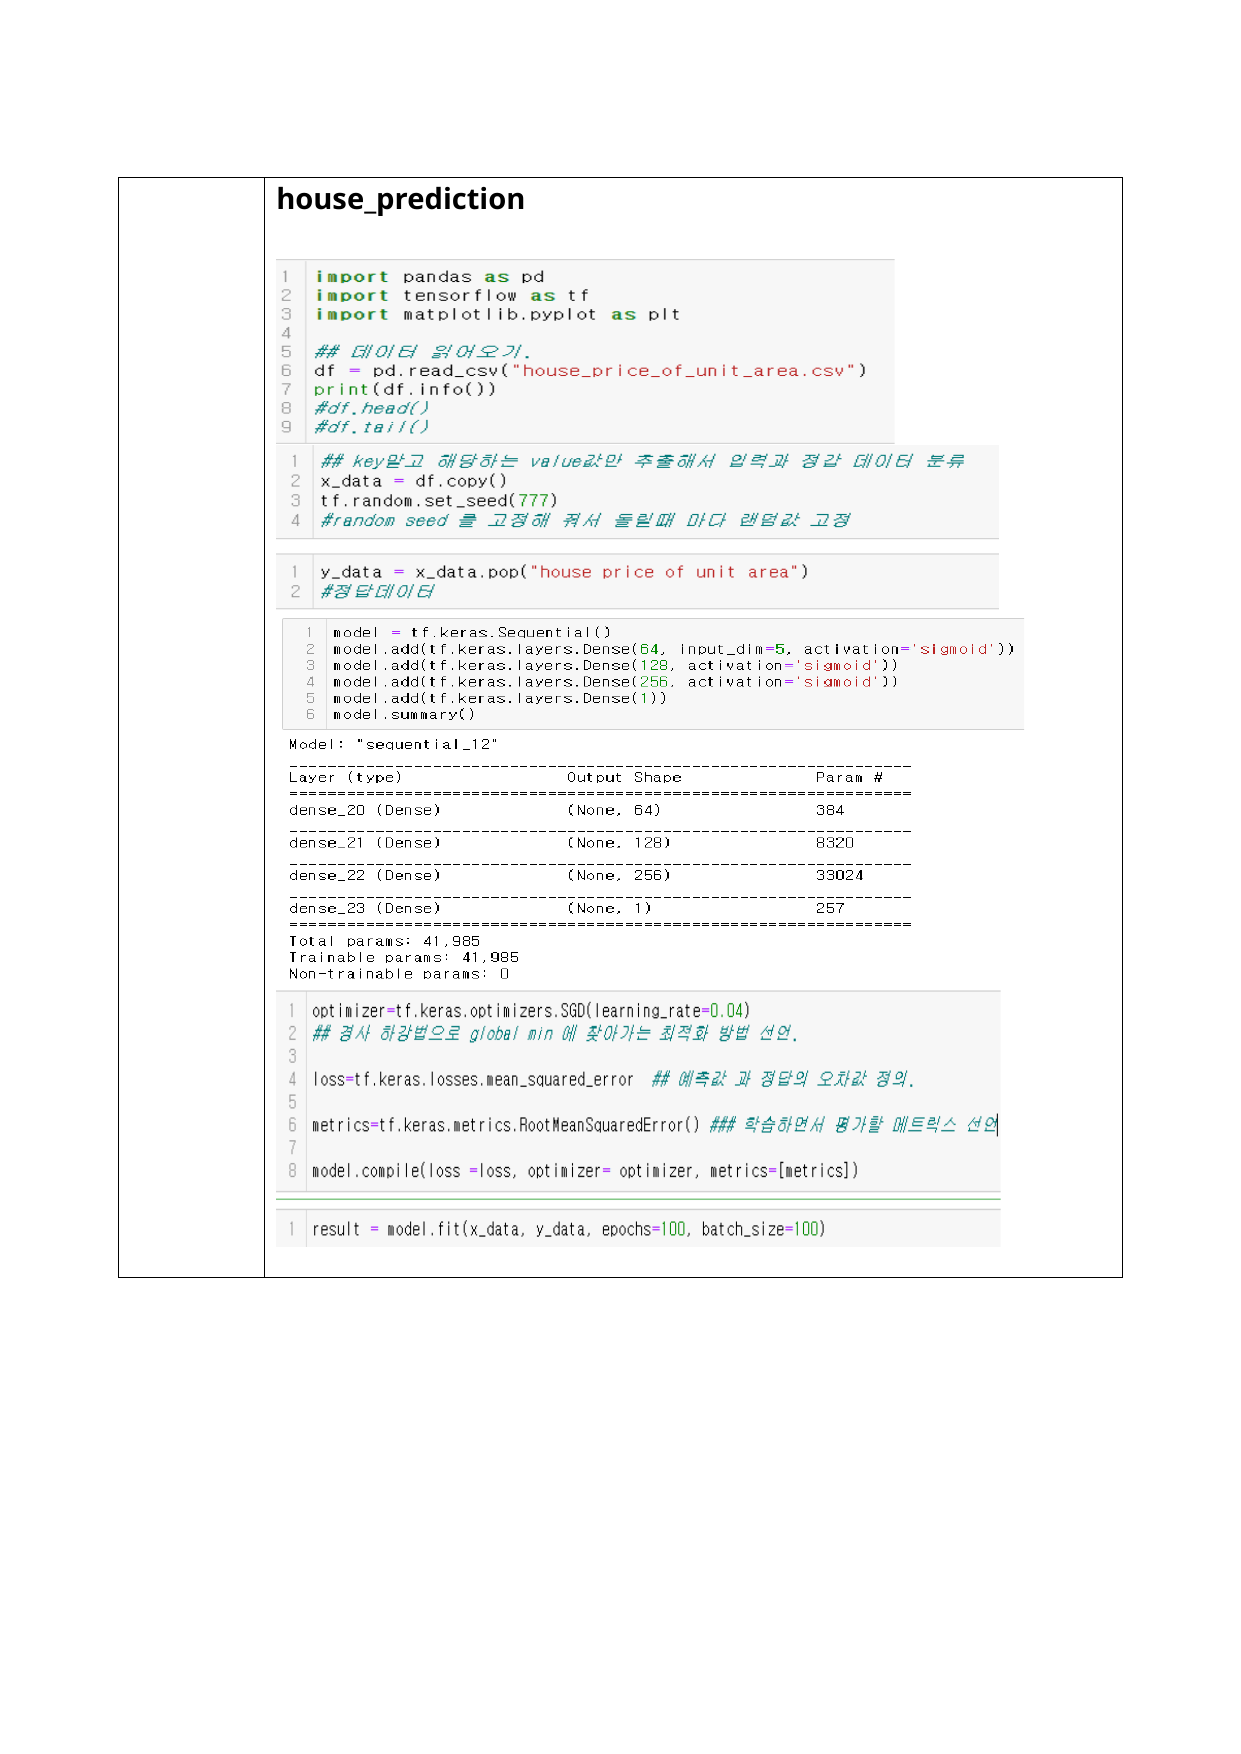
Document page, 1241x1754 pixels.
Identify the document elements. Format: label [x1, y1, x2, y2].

table_cell [265, 178, 1122, 1277]
picture [276, 257, 1025, 1247]
table_cell [119, 178, 264, 1277]
